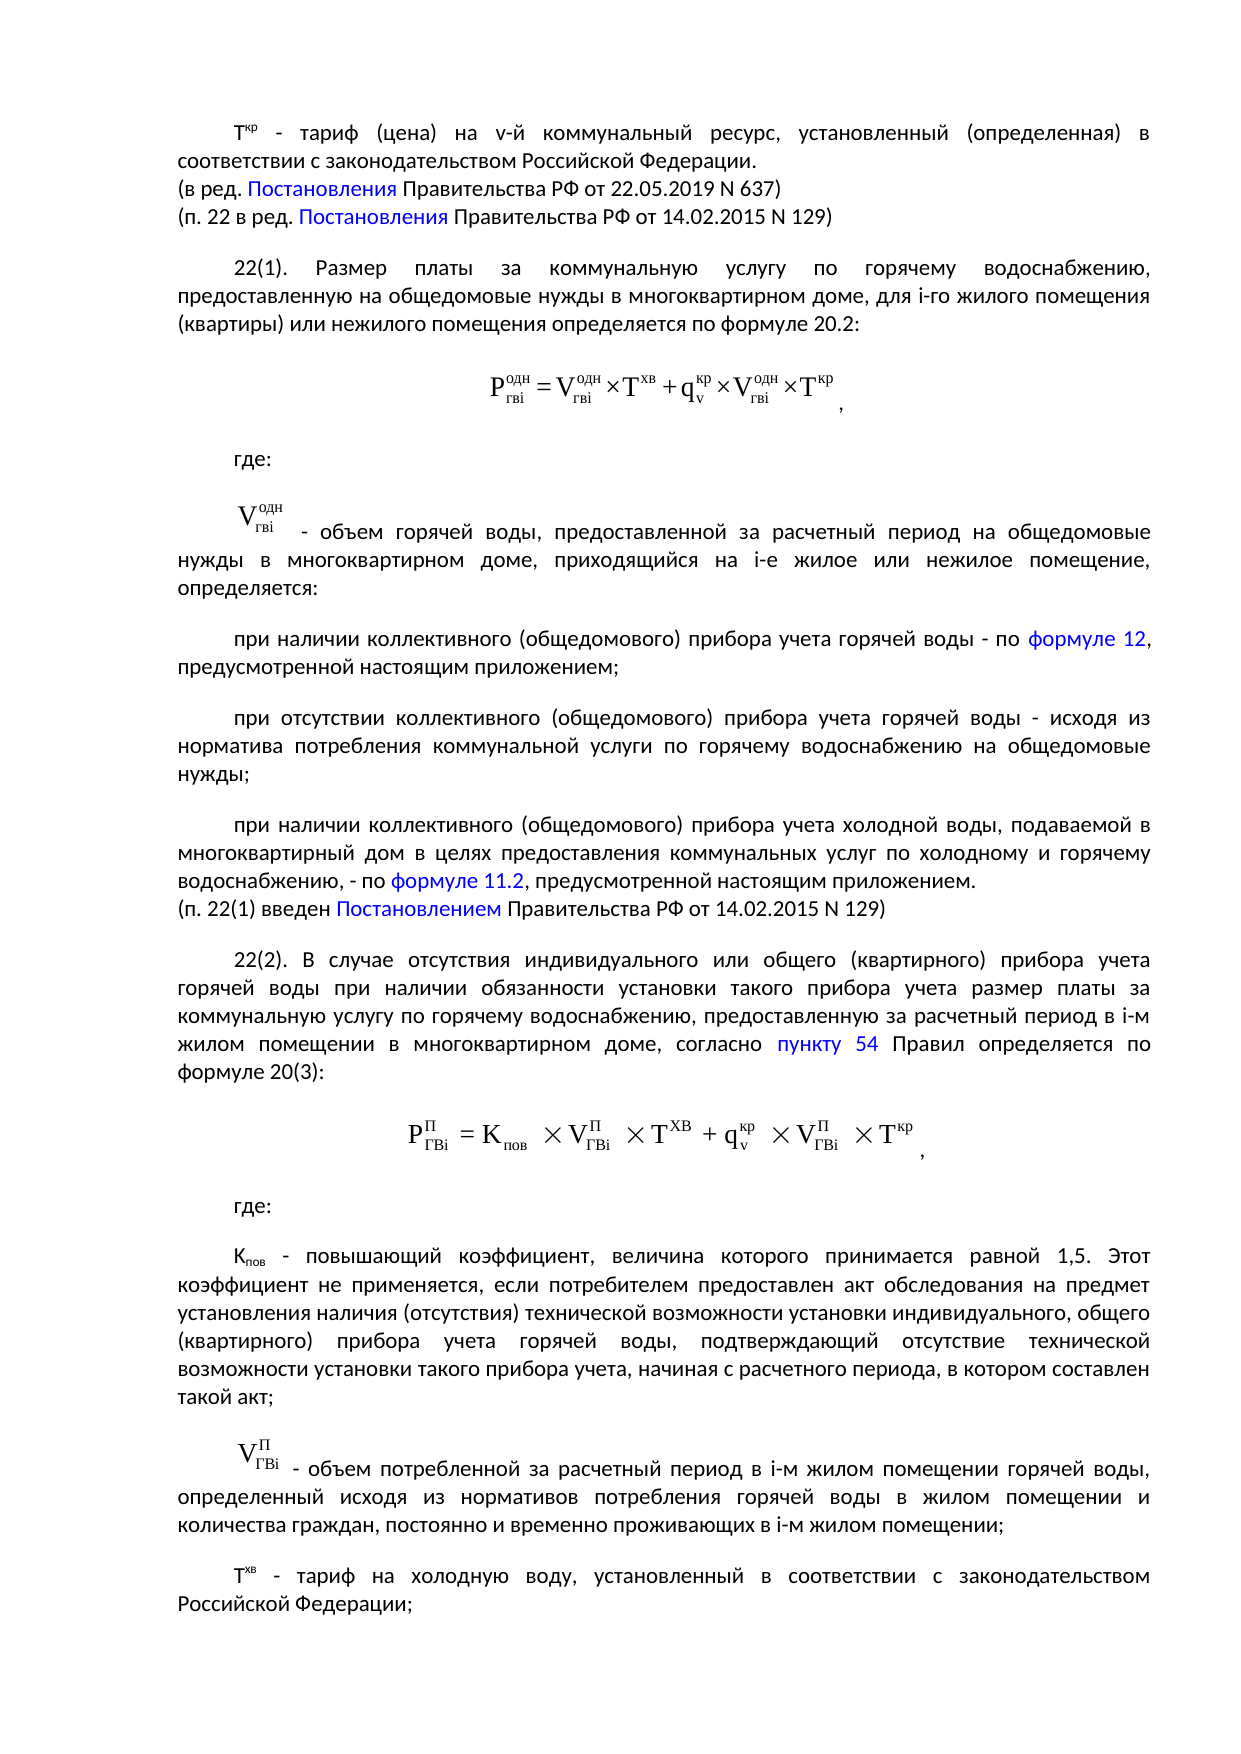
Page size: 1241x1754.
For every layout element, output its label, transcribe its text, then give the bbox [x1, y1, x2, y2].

text при отсутствии коллективного (общедомового) прибора учета горячей воды - исходя из норматива потребления коммунальной услуги по горячему водоснабжению на общедомовые нужды; [177, 703, 1152, 787]
text 22(1). Размер платы за коммунальную услугу по горячему водоснабжению, предоставленную на общедомовые нужды в многоквартирном доме, для i-го жилого помещения (квартиры) или нежилого помещения определяется по формуле 20.2: [177, 253, 1152, 337]
text - объем потребленной за расчетный период в i-м жилом помещении горячей воды, определенный исходя из нормативов потребления горячей воды в жилом помещении и количества граждан, постоянно и временно проживающих в i-м жилом помещении; [177, 1433, 1152, 1538]
text где: [177, 444, 1152, 472]
text (п. 22(1) введен Постановлением Правительства РФ от 14.02.2015 N 129) [177, 894, 1152, 922]
text при наличии коллективного (общедомового) прибора учета горячей воды - по формуле 12, предусмотренной настоящим приложением; [177, 624, 1152, 680]
text , [177, 1113, 1152, 1163]
text при наличии коллективного (общедомового) прибора учета холодной воды, подаваемой в многоквартирный дом в целях предоставления коммунальных услуг по холодному и горячему водоснабжению, - по формуле 11.2, предусмотренной настоящим приложением. [177, 810, 1152, 894]
text Тхв - тариф на холодную воду, установленный в соответствии с законодательством Российской Федерации; [177, 1561, 1152, 1617]
text (в ред. Постановления Правительства РФ от 22.05.2019 N 637) [177, 174, 1152, 202]
text где: [177, 1191, 1152, 1219]
text (п. 22 в ред. Постановления Правительства РФ от 14.02.2015 N 129) [177, 202, 1152, 230]
text , [177, 365, 1152, 416]
text Kпов - повышающий коэффициент, величина которого принимается равной 1,5. Этот коэффициент не применяется, если потребителем предоставлен акт обследования на предмет установления наличия (отсутствия) технической возможности установки индивидуального, общего (квартирного) прибора учета горячей воды, подтверждающий отсутствие технической возможности установки такого прибора учета, начиная с расчетного периода, в котором составлен такой акт; [177, 1242, 1152, 1410]
text - объем горячей воды, предоставленной за расчетный период на общедомовые нужды в многоквартирном доме, приходящийся на i-е жилое или нежилое помещение, определяется: [177, 495, 1152, 601]
text Tкр - тариф (цена) на v-й коммунальный ресурс, установленный (определенная) в соответствии с законодательством Российской Федерации. [177, 118, 1152, 174]
text 22(2). В случае отсутствия индивидуального или общего (квартирного) прибора учета горячей воды при наличии обязанности установки такого прибора учета размер платы за коммунальную услугу по горячему водоснабжению, предоставленную за расчетный период в i-м жилом помещении в многоквартирном доме, согласно пункту 54 Правил определяется по формуле 20(3): [177, 945, 1152, 1085]
